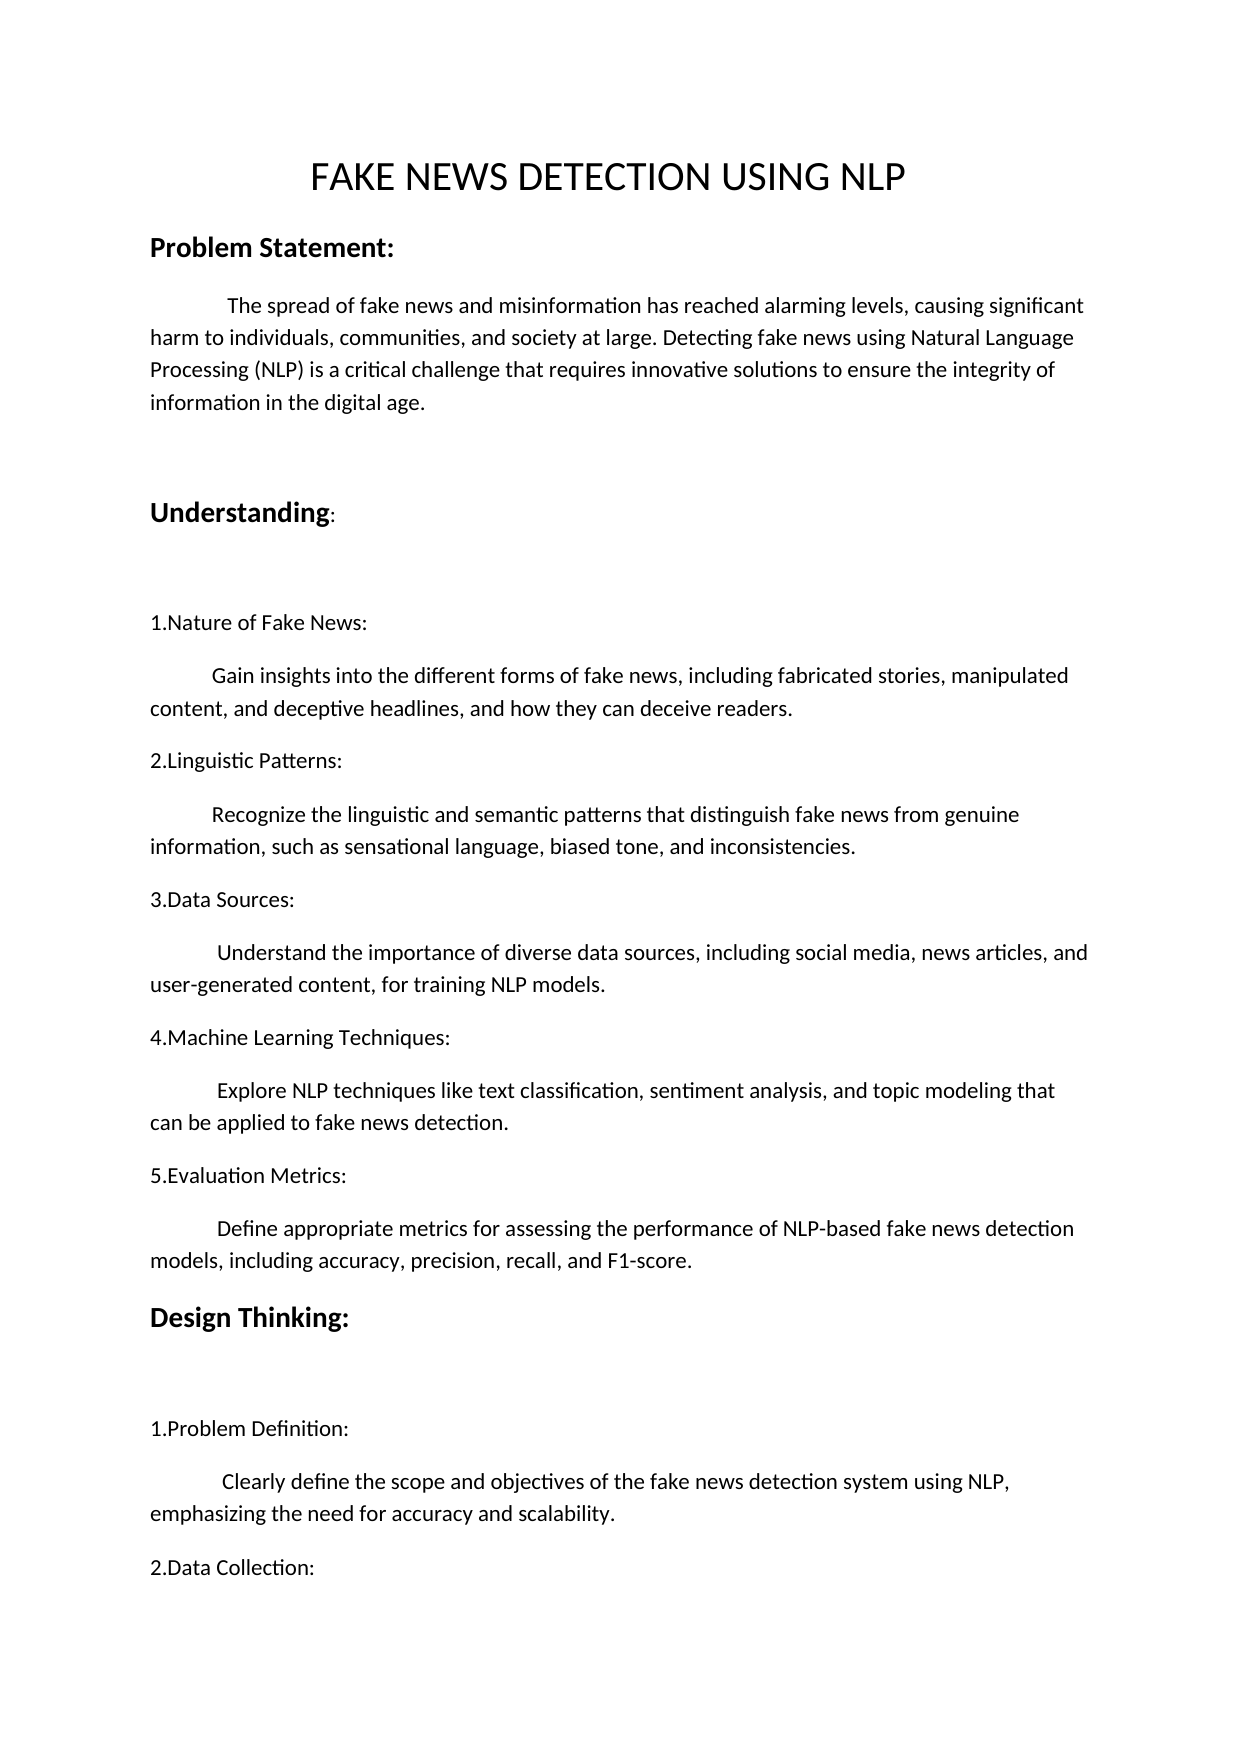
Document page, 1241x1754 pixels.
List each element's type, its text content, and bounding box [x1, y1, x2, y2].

text 4.Machine Learning Techniques: [150, 1023, 1090, 1051]
text Define appropriate metrics for assessing the performance of NLP-based fake news detection models, including accuracy, precision, recall, and F1-score. [150, 1214, 1090, 1274]
text 3.Data Sources: [150, 885, 1090, 913]
text 2.Linguistic Patterns: [150, 747, 1090, 775]
text Recognize the linguistic and semantic patterns that distinguish fake news from genuine information, such as sensational language, biased tone, and inconsistencies. [150, 800, 1090, 860]
text FAKE NEWS DETECTION USING NLP [150, 150, 1090, 201]
text Gain insights into the different forms of fake news, including fabricated stories, manipulated content, and deceptive headlines, and how they can deceive readers. [150, 661, 1090, 722]
text Clearly define the scope and objectives of the fake news detection system using NLP, emphasizing the need for accuracy and scalability. [150, 1467, 1090, 1528]
text 2.Data Collection: [150, 1553, 1090, 1581]
text Explore NLP techniques like text classification, sentiment analysis, and topic modeling that can be applied to fake news detection. [150, 1076, 1090, 1136]
text Problem Statement: [150, 229, 1090, 265]
text Design Thinking: [150, 1299, 1090, 1335]
text 1.Nature of Fake News: [150, 608, 1090, 636]
text The spread of fake news and misinformation has reached alarming levels, causing significant harm to individuals, communities, and society at large. Detecting fake news using Natural Language Processing (NLP) is a critical challenge that requires innovative solutions to ensure the integrity of information in the digital age. [150, 291, 1090, 416]
text 1.Problem Definition: [150, 1414, 1090, 1442]
text Understanding: [150, 494, 1090, 529]
text 5.Evaluation Metrics: [150, 1161, 1090, 1189]
text Understand the importance of diverse data sources, including social media, news articles, and user-generated content, for training NLP models. [150, 938, 1090, 998]
